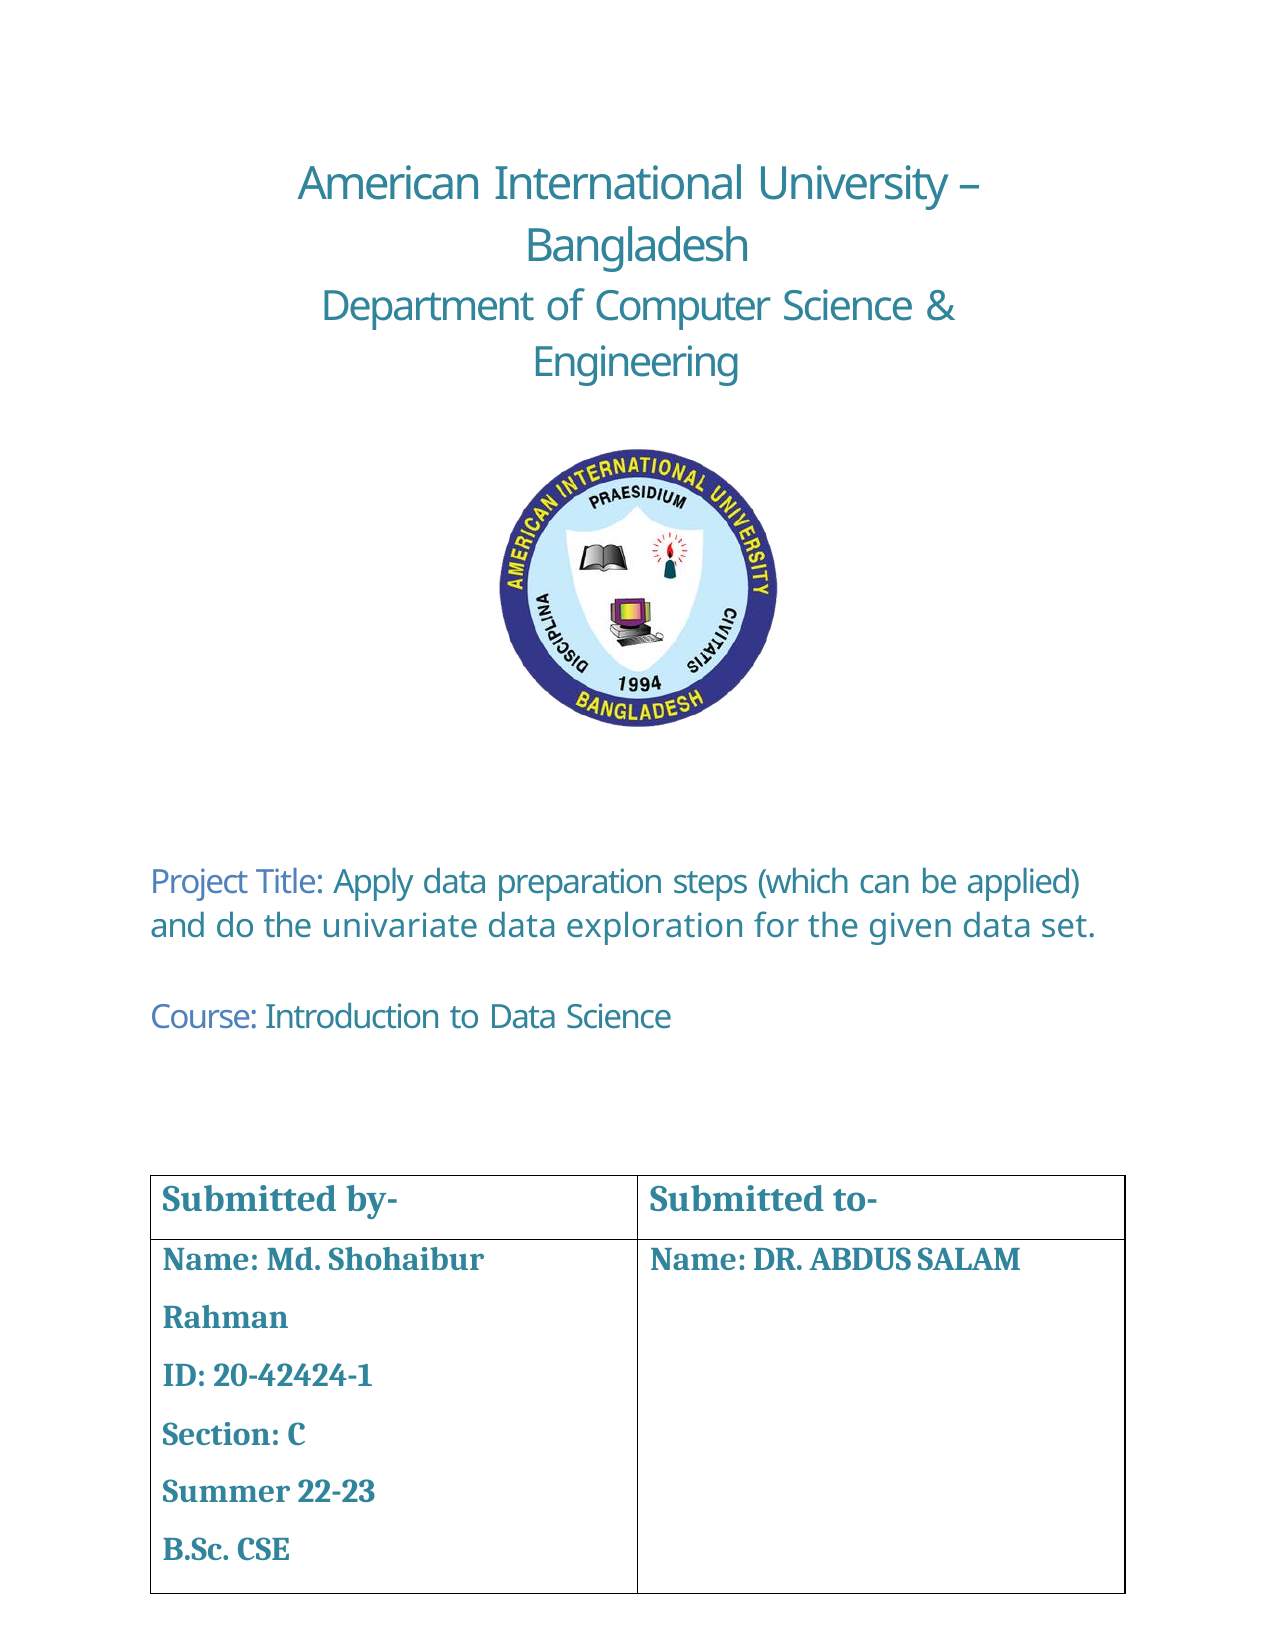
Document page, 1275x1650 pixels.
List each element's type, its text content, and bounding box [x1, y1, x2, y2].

table_cell Name: Md. Shohaibur Rahman ID: 20-42424-1 Section: C Summer 22-23 B.Sc. CSE [151, 1240, 637, 1593]
title American International University – Bangladesh [217, 150, 1061, 275]
text Course: Introduction to Data Science [150, 993, 1137, 1038]
text Department of Computer Science & Engineering [214, 275, 1061, 389]
table_header Submitted by- [151, 1176, 637, 1239]
subtitle Project Title: Apply data preparation steps (which can be applied) and do the univariate data exploration for the given data set. [150, 858, 1137, 947]
table_header Submitted to- [638, 1176, 1124, 1239]
picture [497, 447, 779, 728]
table_cell Name: DR. ABDUS SALAM [638, 1240, 1124, 1593]
